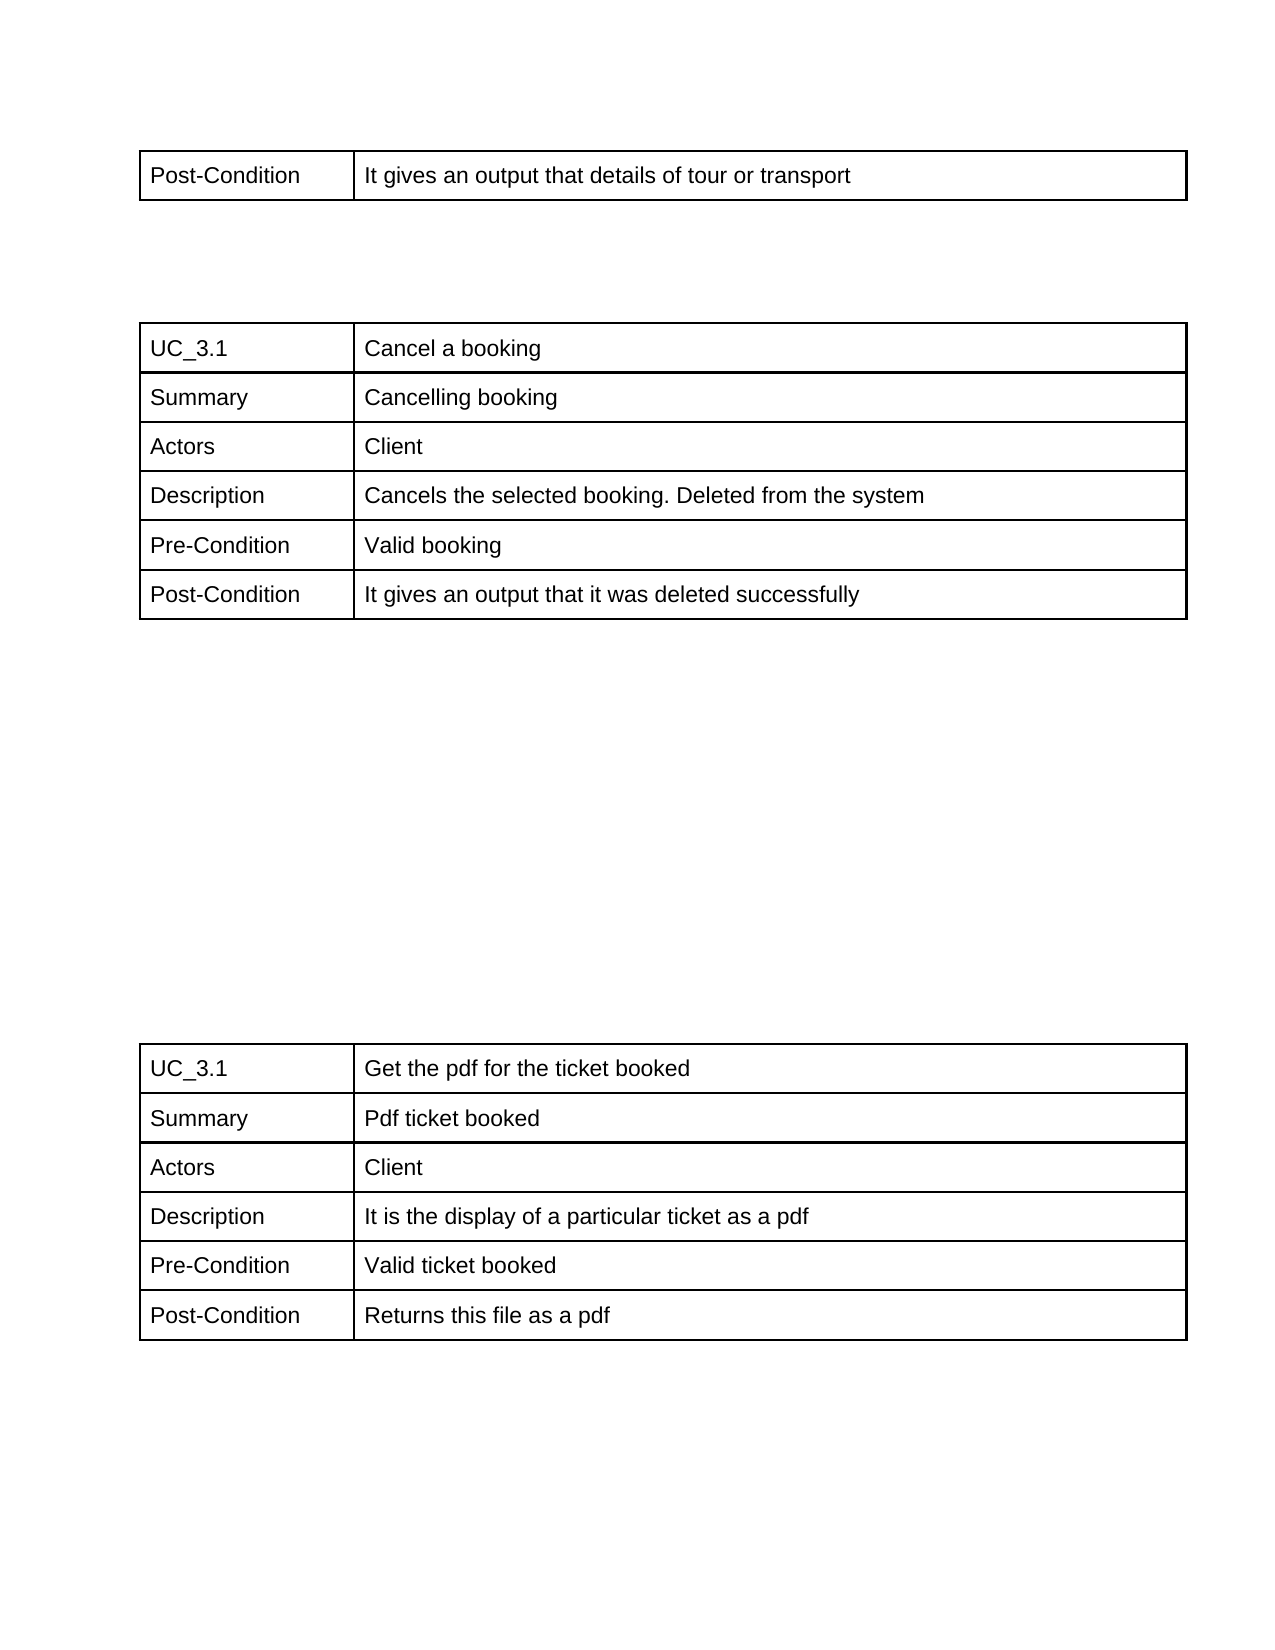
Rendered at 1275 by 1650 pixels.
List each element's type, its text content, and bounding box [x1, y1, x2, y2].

table_cell Summary [141, 374, 353, 421]
table_cell Valid ticket booked [355, 1242, 1185, 1289]
table_header Cancel a booking [355, 324, 1185, 371]
table_cell Pre-Condition [141, 521, 353, 568]
table_cell It gives an output that details of tour or transport [355, 152, 1185, 199]
table_header UC_3.1 [141, 1045, 353, 1092]
table_cell Post-Condition [141, 571, 353, 618]
table_cell Description [141, 1193, 353, 1240]
table_cell Client [355, 1144, 1185, 1191]
table_cell It is the display of a particular ticket as a pdf [355, 1193, 1185, 1240]
table_cell Description [141, 472, 353, 519]
table_cell It gives an output that it was deleted successfully [355, 571, 1185, 618]
table_cell Actors [141, 423, 353, 470]
table_cell Summary [141, 1094, 353, 1141]
table_cell Cancelling booking [355, 374, 1185, 421]
table_cell Pre-Condition [141, 1242, 353, 1289]
table_cell Pdf ticket booked [355, 1094, 1185, 1141]
table_cell Valid booking [355, 521, 1185, 568]
table_cell Post-Condition [141, 152, 353, 199]
table_cell Actors [141, 1144, 353, 1191]
table_cell Client [355, 423, 1185, 470]
table_cell Post-Condition [141, 1291, 353, 1338]
table_header UC_3.1 [141, 324, 353, 371]
table_header Get the pdf for the ticket booked [355, 1045, 1185, 1092]
table_cell Cancels the selected booking. Deleted from the system [355, 472, 1185, 519]
table_cell Returns this file as a pdf [355, 1291, 1185, 1338]
